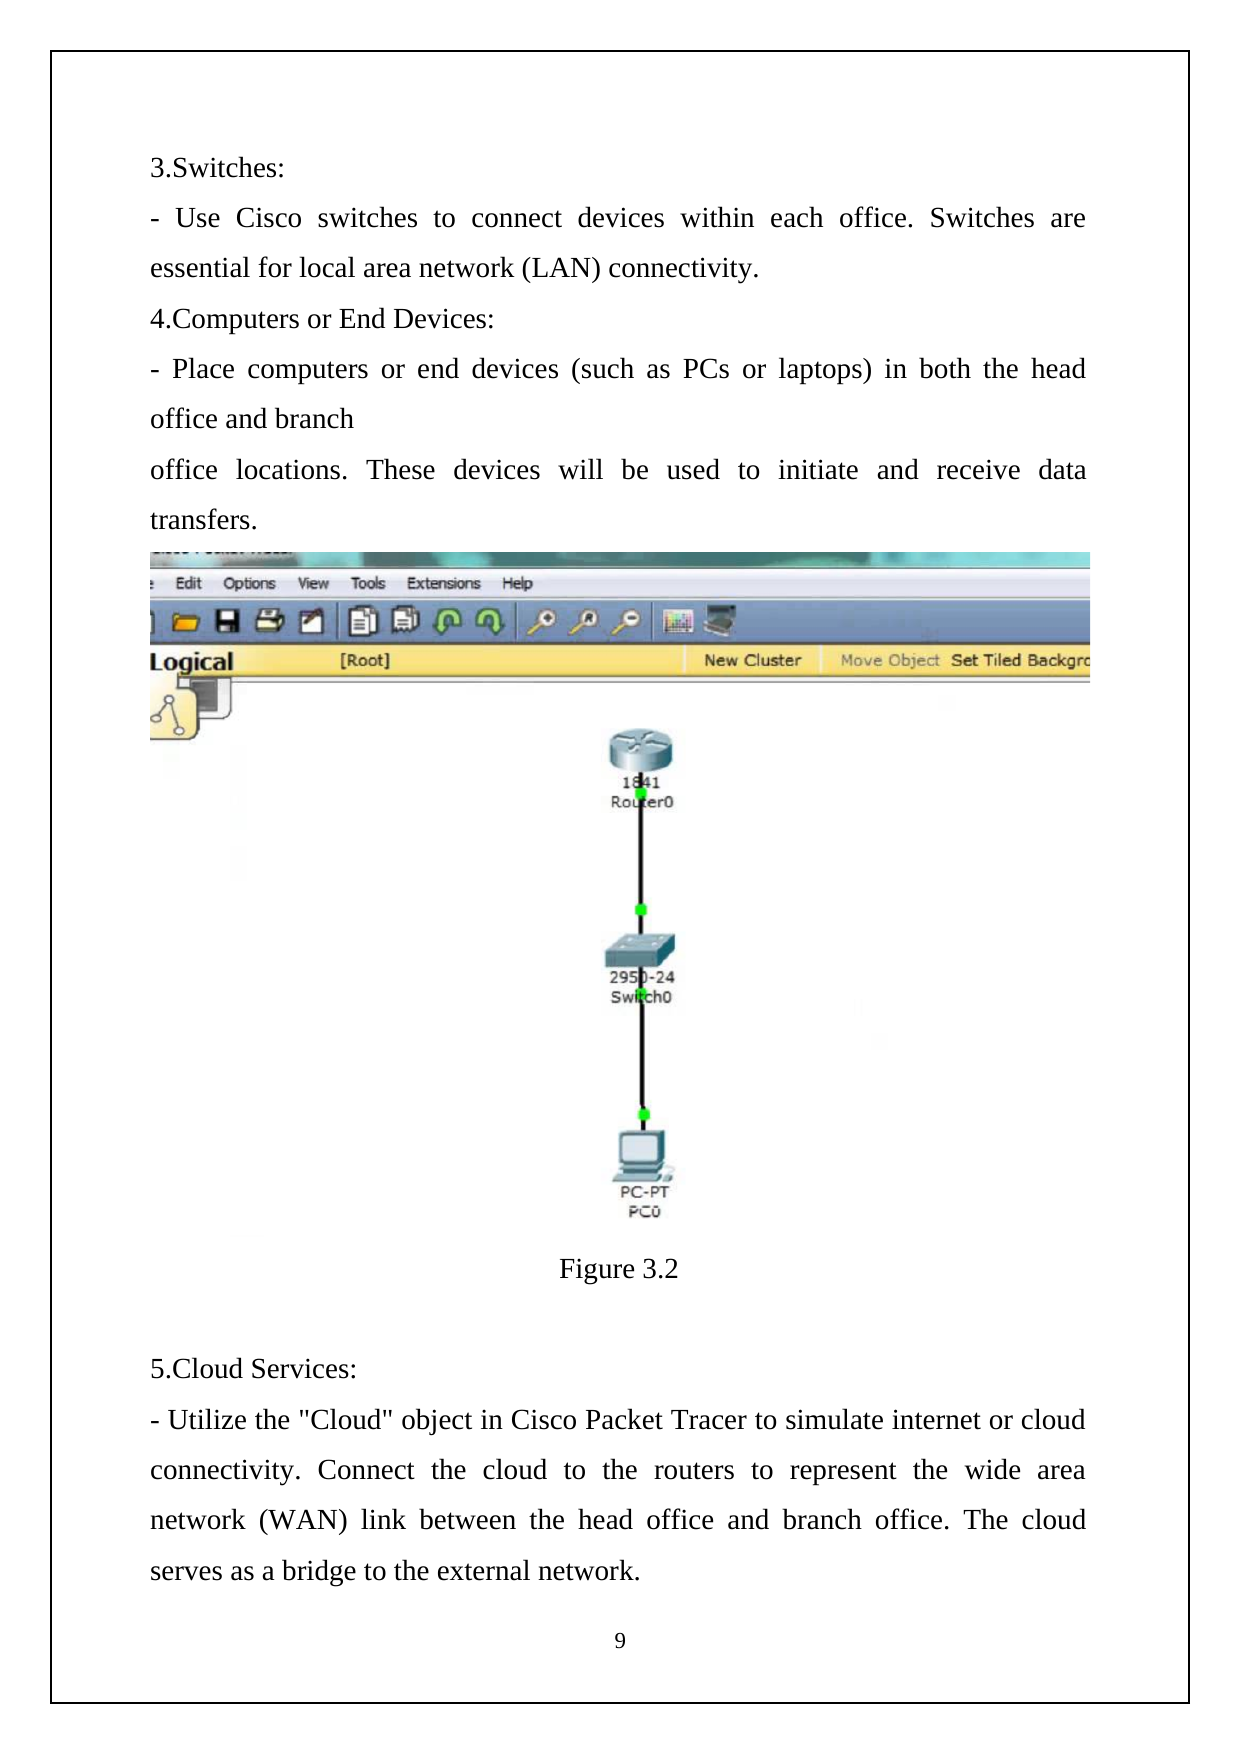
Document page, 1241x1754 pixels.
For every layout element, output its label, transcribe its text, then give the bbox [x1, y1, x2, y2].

text - Use Cisco switches to connect devices within each office. Switches are essential for local area network (LAN) connectivity. [150, 200, 1087, 284]
text - Utilize the "Cloud" object in Cisco Packet Tracer to simulate internet or cloud connectivity. Connect the cloud to the routers to represent the wide area network (WAN) link between the head office and branch office. The cloud serves as a bridge to the external network. [150, 1402, 1087, 1586]
text 3.Switches: [150, 150, 1087, 183]
text - Place computers or end devices (such as PCs or laptops) in both the head office and branch [150, 351, 1087, 435]
text Figure 3.2 [150, 1251, 1087, 1284]
text 4.Computers or End Devices: [150, 301, 1087, 334]
text office locations. These devices will be used to initiate and receive data transfers. [150, 452, 1087, 536]
picture [150, 552, 1091, 1237]
text 5.Cloud Services: [150, 1351, 1087, 1385]
